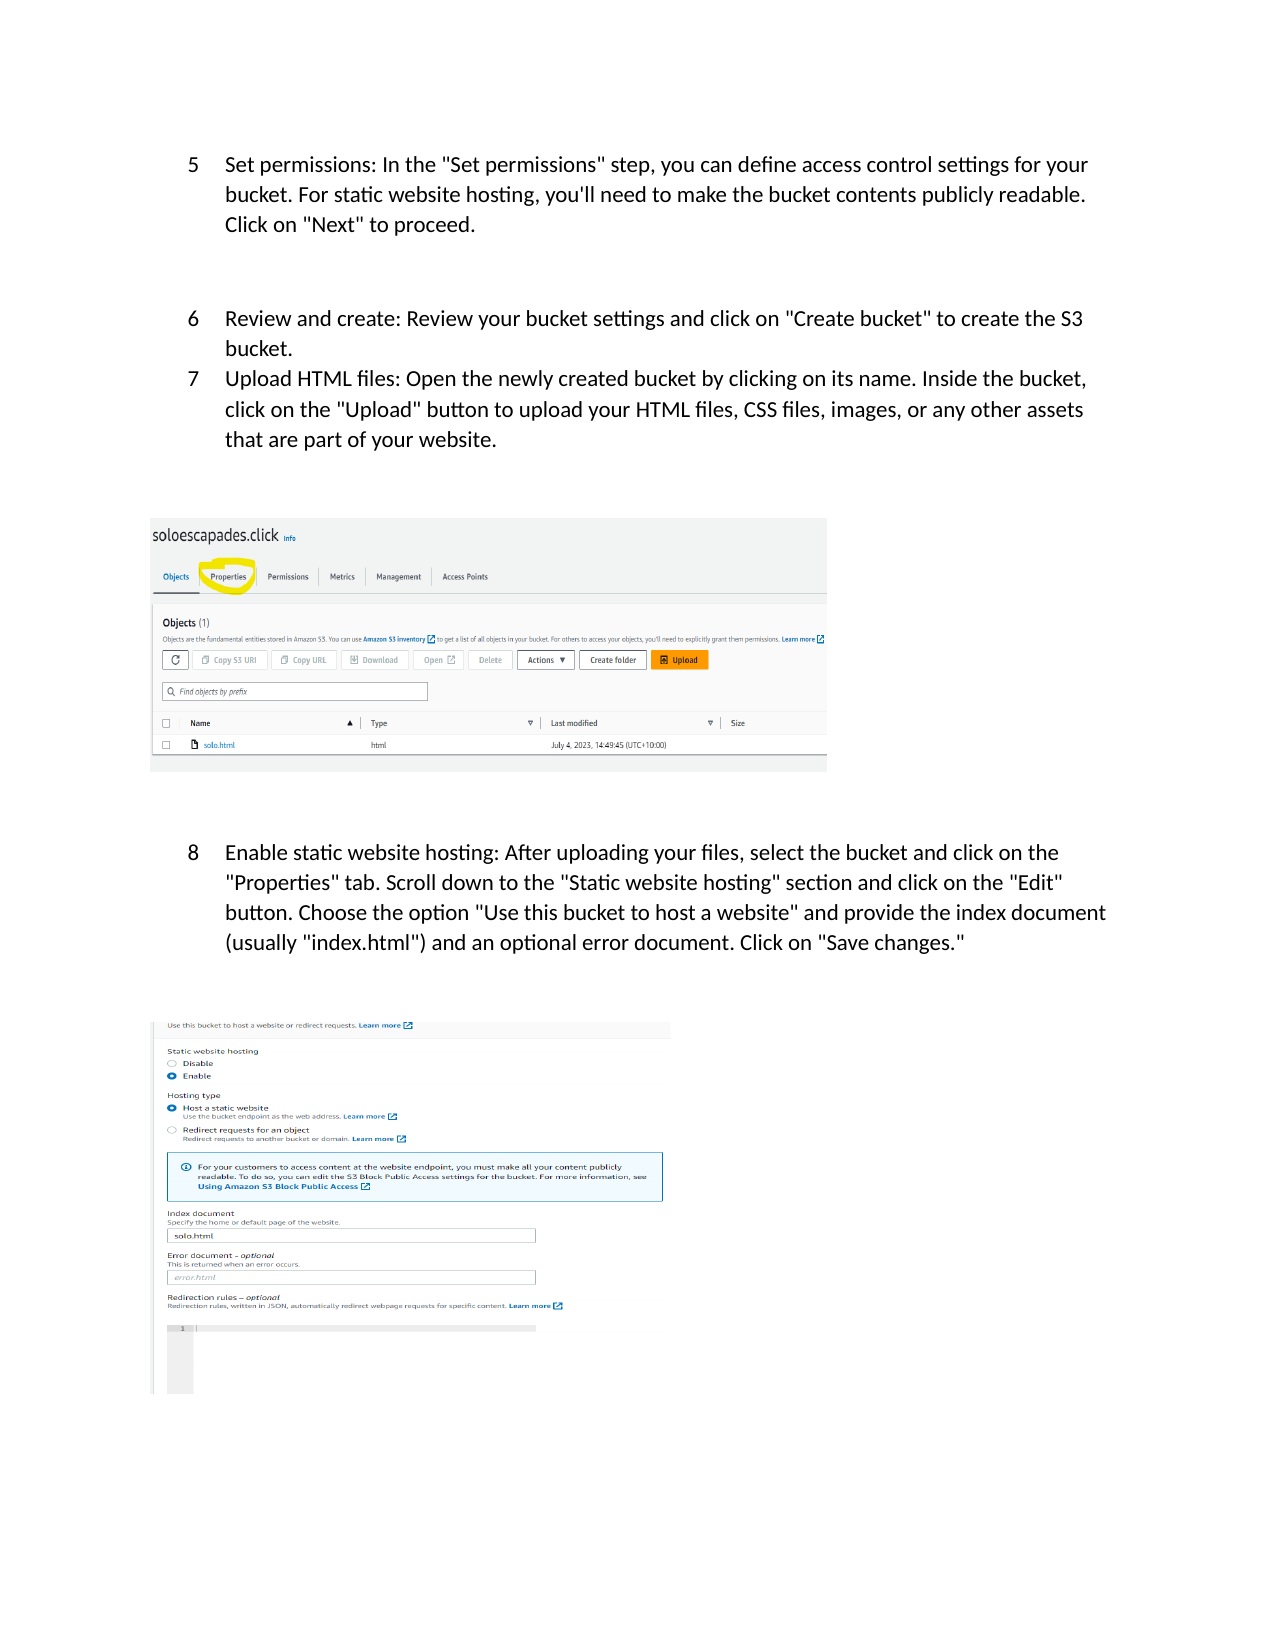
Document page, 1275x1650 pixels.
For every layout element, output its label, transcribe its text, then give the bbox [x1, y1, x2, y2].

picture [150, 518, 827, 772]
picture [150, 1022, 671, 1394]
list Enable static website hosting: After uploading your files, select the bucket and click on the "Properties" tab. Scroll down to the "Static website hosting" section and click on the "Edit" button. Choose the option "Use this bucket to host a website" and provide the index document (usually "index.html") and an optional error document. Click on "Save changes." [187, 838, 1125, 956]
list Review and create: Review your bucket settings and click on "Create bucket" to create the S3 bucket. [187, 304, 1125, 362]
list Upload HTML files: Open the newly created bucket by clicking on its name. Inside the bucket, click on the "Upload" button to upload your HTML files, CSS files, images, or any other assets that are part of your website. [187, 364, 1125, 453]
list Set permissions: In the "Set permissions" step, you can define access control settings for your bucket. For static website hosting, you'll need to make the bucket contents publicly readable. Click on "Next" to proceed. [187, 150, 1125, 238]
